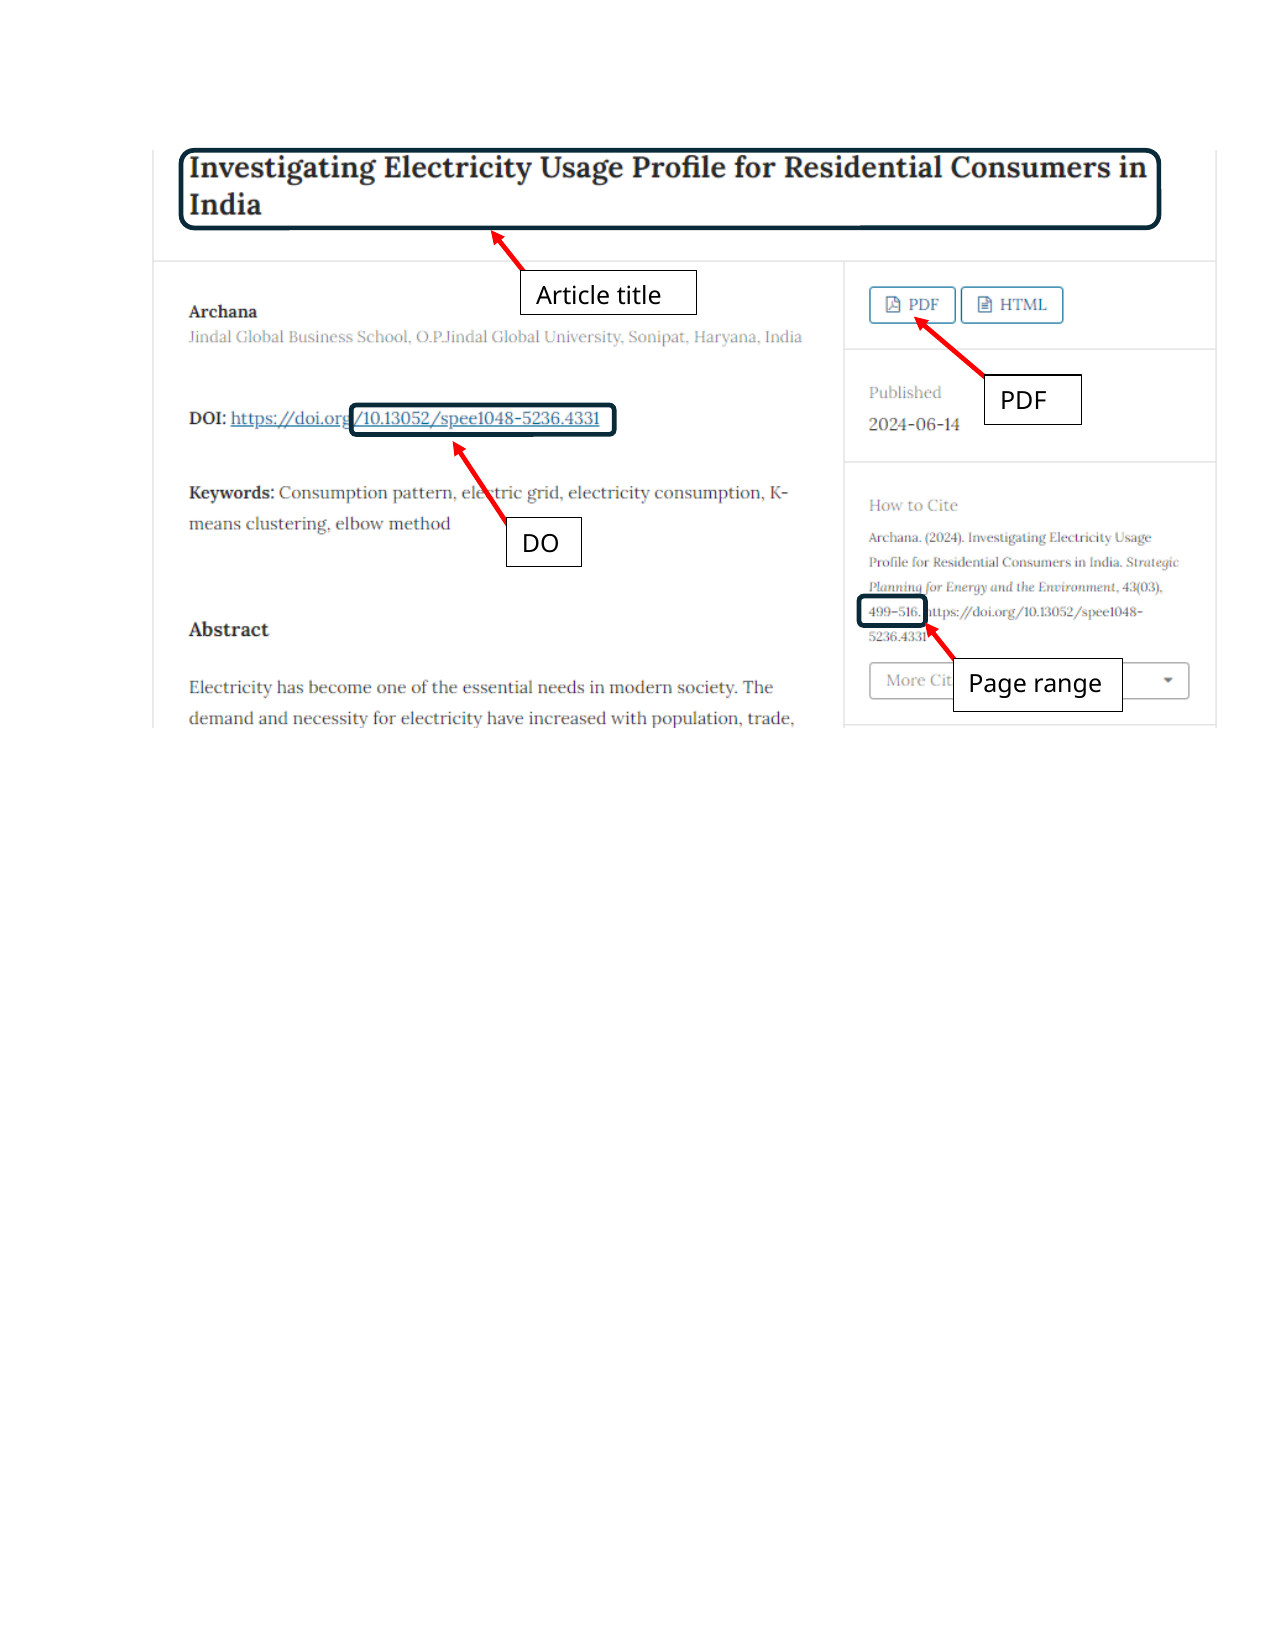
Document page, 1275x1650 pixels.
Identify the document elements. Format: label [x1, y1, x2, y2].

picture [184, 153, 1156, 225]
picture [150, 150, 1223, 728]
